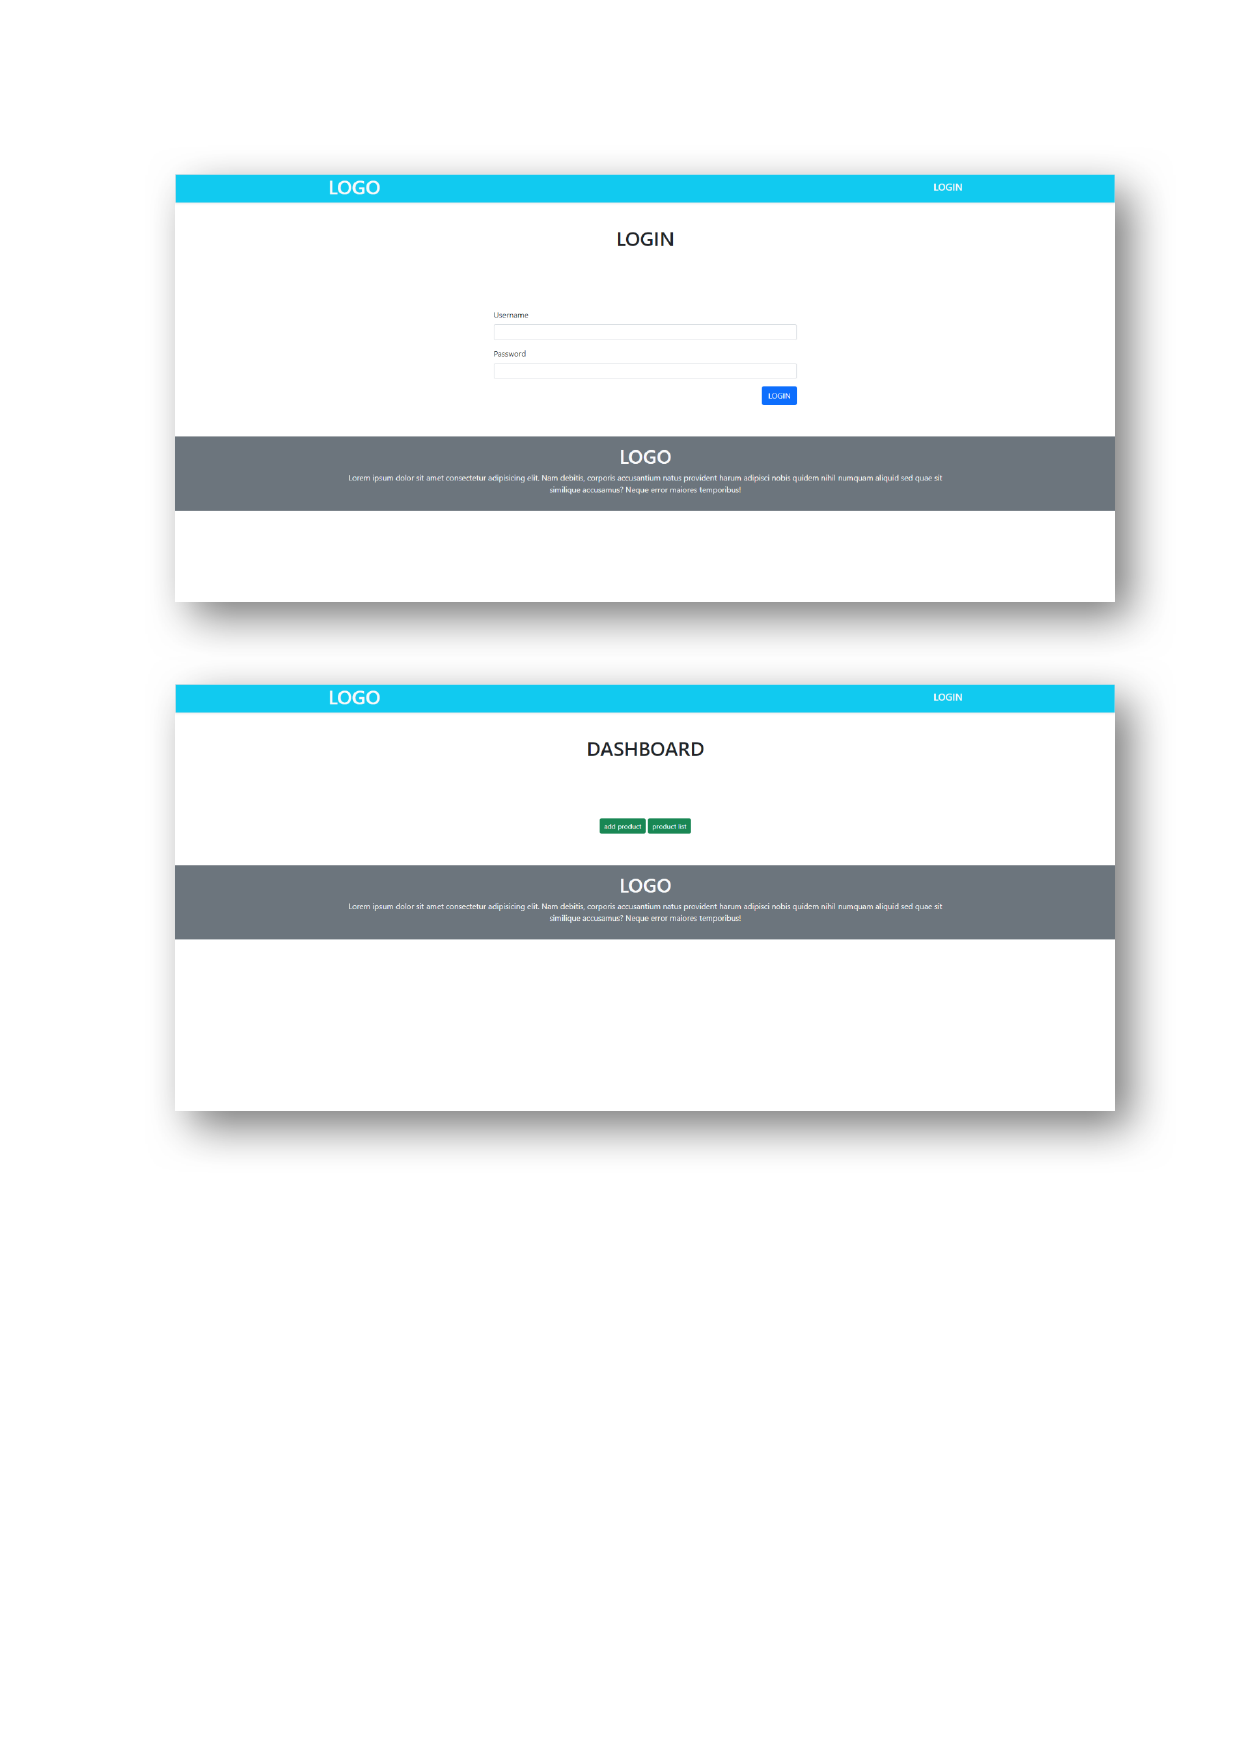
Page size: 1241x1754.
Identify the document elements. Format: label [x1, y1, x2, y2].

picture [175, 684, 1115, 1111]
picture [175, 174, 1115, 602]
